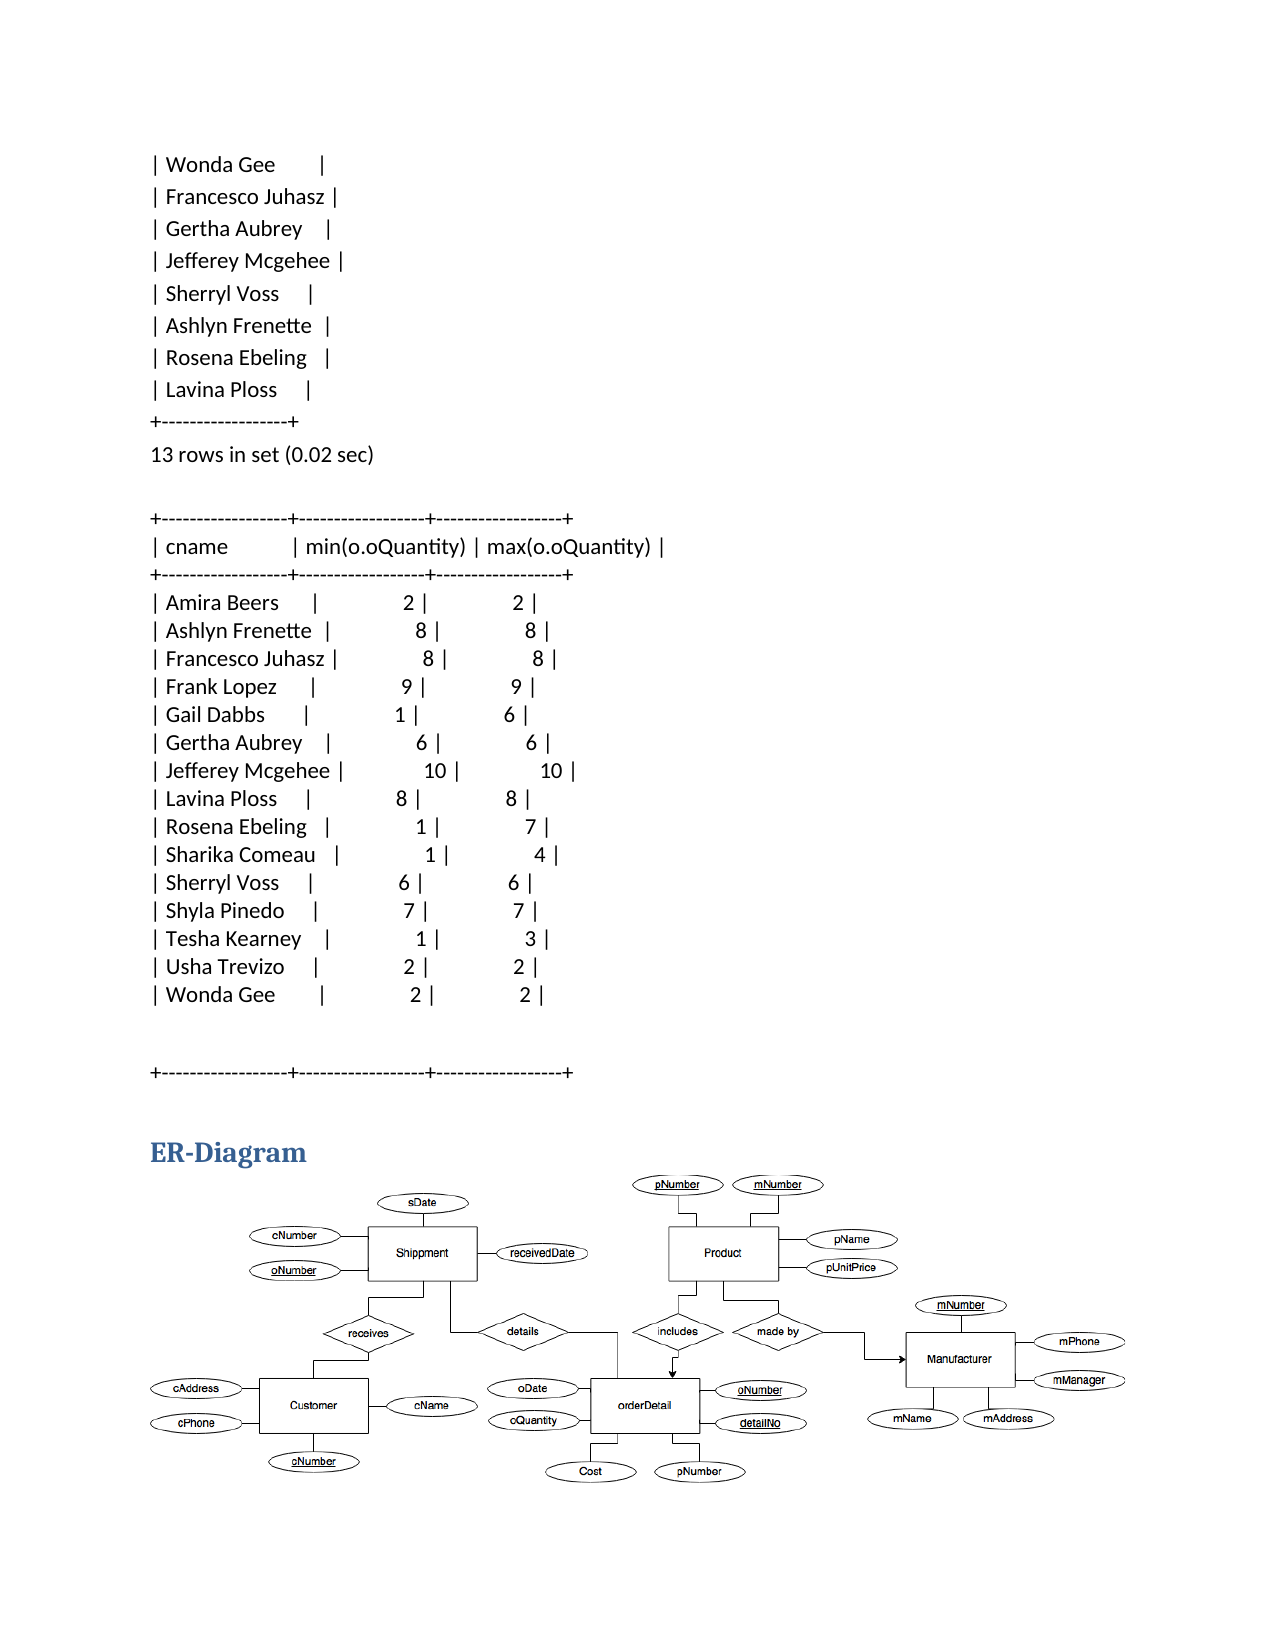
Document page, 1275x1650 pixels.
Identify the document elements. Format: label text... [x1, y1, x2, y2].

text | Sherryl Voss | [150, 279, 1125, 307]
subtitle | Gertha Aubrey | 6 | 6 | [150, 728, 1125, 756]
text | Gertha Aubrey | [150, 214, 1125, 242]
subtitle | Jefferey Mcgehee | 10 | 10 | [150, 756, 1125, 784]
subtitle | Gail Dabbs | 1 | 6 | [150, 700, 1125, 728]
picture [150, 1175, 1125, 1483]
subtitle ER-Diagram [150, 1136, 1125, 1170]
subtitle +------------------+------------------+------------------+ [150, 1058, 1125, 1086]
text | Jefferey Mcgehee | [150, 247, 1125, 274]
subtitle +------------------+------------------+------------------+ [150, 560, 1125, 588]
text | Rosena Ebeling | [150, 343, 1125, 371]
text | Lavina Ploss | [150, 375, 1125, 403]
subtitle | Usha Trevizo | 2 | 2 | [150, 952, 1125, 980]
text | Ashlyn Frenette | [150, 311, 1125, 339]
subtitle | cname | min(o.oQuantity) | max(o.oQuantity) | [150, 532, 1125, 560]
subtitle | Sharika Comeau | 1 | 4 | [150, 840, 1125, 868]
subtitle +------------------+------------------+------------------+ [150, 504, 1125, 532]
subtitle | Francesco Juhasz | 8 | 8 | [150, 644, 1125, 672]
subtitle | Frank Lopez | 9 | 9 | [150, 672, 1125, 700]
subtitle | Lavina Ploss | 8 | 8 | [150, 784, 1125, 812]
subtitle | Wonda Gee | 2 | 2 | [150, 980, 1125, 1008]
subtitle | Ashlyn Frenette | 8 | 8 | [150, 616, 1125, 644]
text | Francesco Juhasz | [150, 182, 1125, 210]
subtitle | Tesha Kearney | 1 | 3 | [150, 924, 1125, 952]
subtitle | Shyla Pinedo | 7 | 7 | [150, 896, 1125, 924]
subtitle | Sherryl Voss | 6 | 6 | [150, 868, 1125, 896]
text +------------------+ [150, 407, 1125, 436]
text | Wonda Gee | [150, 150, 1125, 178]
subtitle | Amira Beers | 2 | 2 | [150, 588, 1125, 616]
text 13 rows in set (0.02 sec) [150, 440, 1125, 468]
subtitle | Rosena Ebeling | 1 | 7 | [150, 812, 1125, 840]
